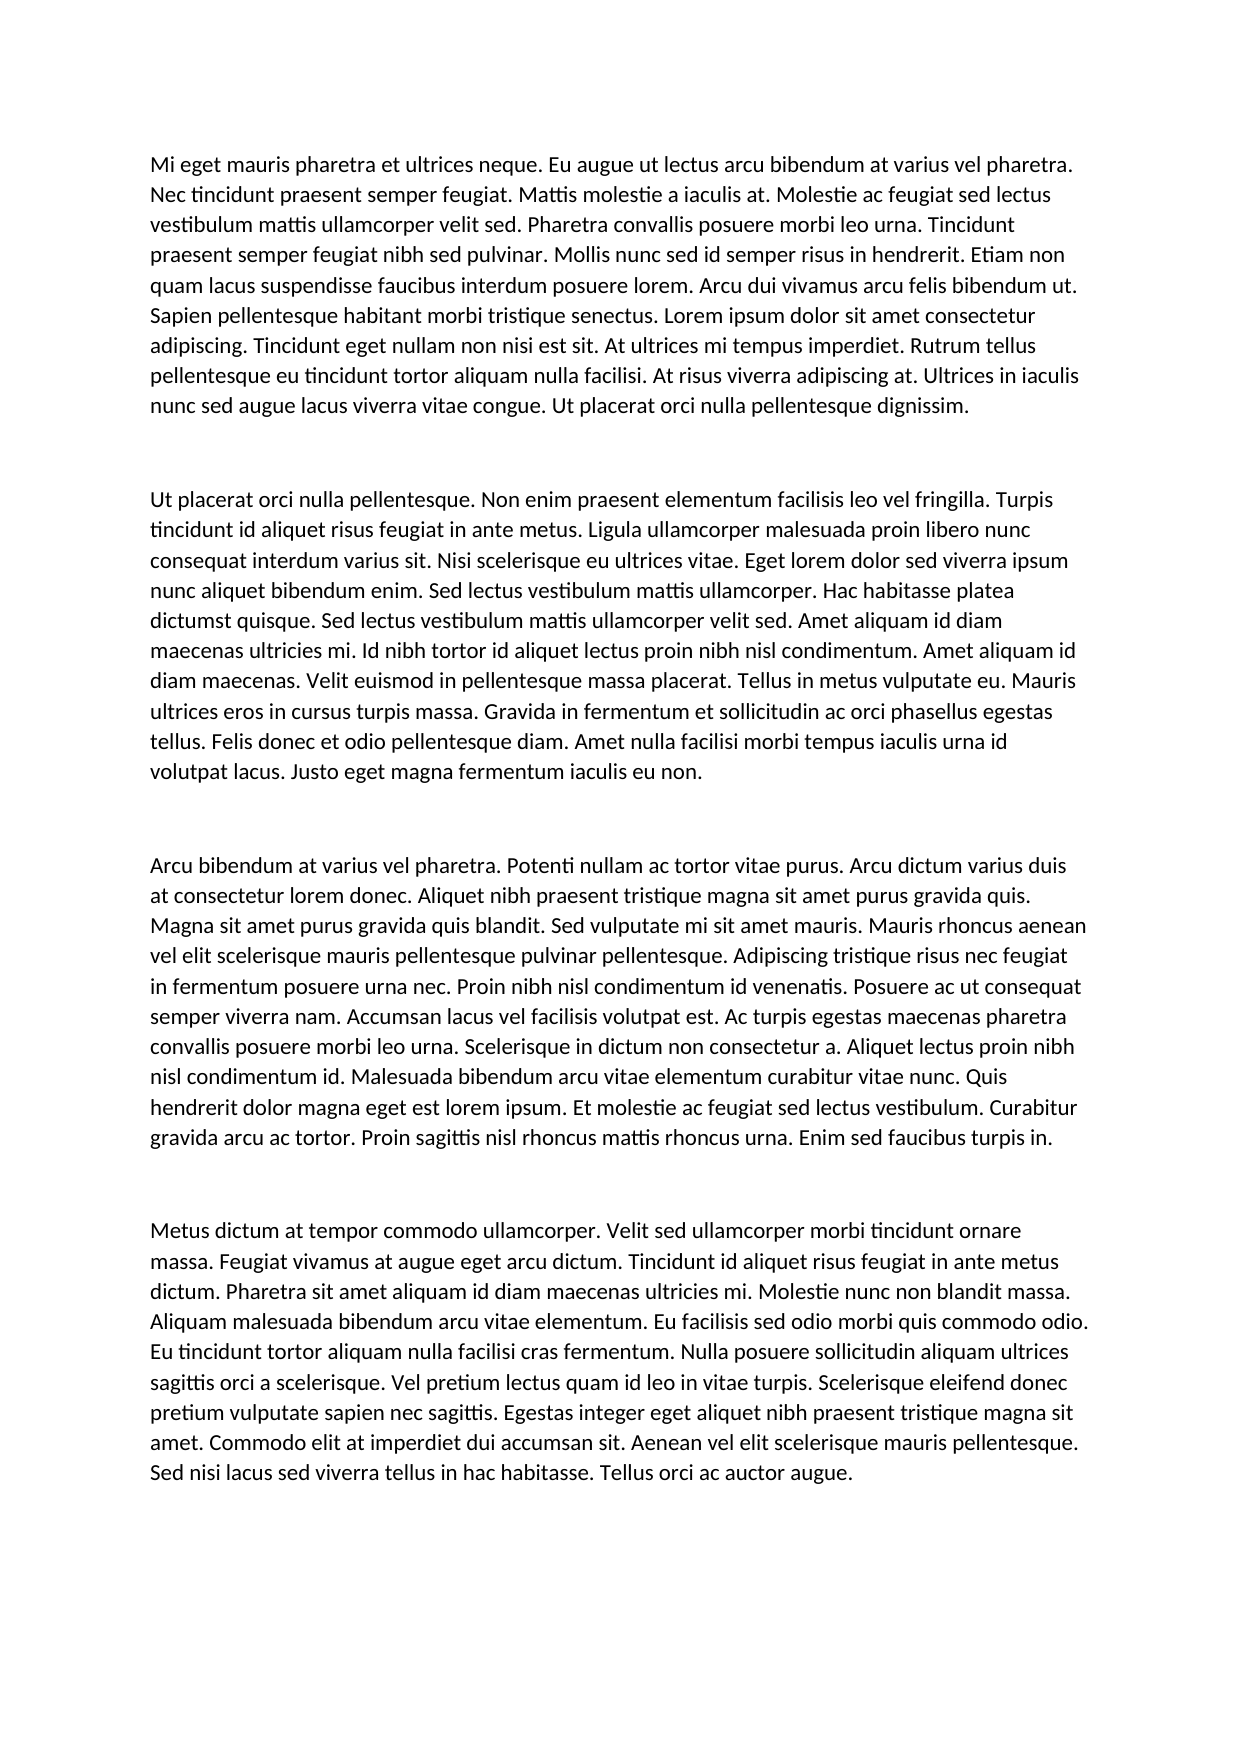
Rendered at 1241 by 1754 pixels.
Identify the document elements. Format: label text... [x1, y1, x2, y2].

text Mi eget mauris pharetra et ultrices neque. Eu augue ut lectus arcu bibendum at varius vel pharetra. Nec tincidunt praesent semper feugiat. Mattis molestie a iaculis at. Molestie ac feugiat sed lectus vestibulum mattis ullamcorper velit sed. Pharetra convallis posuere morbi leo urna. Tincidunt praesent semper feugiat nibh sed pulvinar. Mollis nunc sed id semper risus in hendrerit. Etiam non quam lacus suspendisse faucibus interdum posuere lorem. Arcu dui vivamus arcu felis bibendum ut. Sapien pellentesque habitant morbi tristique senectus. Lorem ipsum dolor sit amet consectetur adipiscing. Tincidunt eget nullam non nisi est sit. At ultrices mi tempus imperdiet. Rutrum tellus pellentesque eu tincidunt tortor aliquam nulla facilisi. At risus viverra adipiscing at. Ultrices in iaculis nunc sed augue lacus viverra vitae congue. Ut placerat orci nulla pellentesque dignissim. [150, 150, 1090, 420]
text Ut placerat orci nulla pellentesque. Non enim praesent elementum facilisis leo vel fringilla. Turpis tincidunt id aliquet risus feugiat in ante metus. Ligula ullamcorper malesuada proin libero nunc consequat interdum varius sit. Nisi scelerisque eu ultrices vitae. Eget lorem dolor sed viverra ipsum nunc aliquet bibendum enim. Sed lectus vestibulum mattis ullamcorper. Hac habitasse platea dictumst quisque. Sed lectus vestibulum mattis ullamcorper velit sed. Amet aliquam id diam maecenas ultricies mi. Id nibh tortor id aliquet lectus proin nibh nisl condimentum. Amet aliquam id diam maecenas. Velit euismod in pellentesque massa placerat. Tellus in metus vulputate eu. Mauris ultrices eros in cursus turpis massa. Gravida in fermentum et sollicitudin ac orci phasellus egestas tellus. Felis donec et odio pellentesque diam. Amet nulla facilisi morbi tempus iaculis urna id volutpat lacus. Justo eget magna fermentum iaculis eu non. [150, 485, 1090, 785]
text Metus dictum at tempor commodo ullamcorper. Velit sed ullamcorper morbi tincidunt ornare massa. Feugiat vivamus at augue eget arcu dictum. Tincidunt id aliquet risus feugiat in ante metus dictum. Pharetra sit amet aliquam id diam maecenas ultricies mi. Molestie nunc non blandit massa. Aliquam malesuada bibendum arcu vitae elementum. Eu facilisis sed odio morbi quis commodo odio. Eu tincidunt tortor aliquam nulla facilisi cras fermentum. Nulla posuere sollicitudin aliquam ultrices sagittis orci a scelerisque. Vel pretium lectus quam id leo in vitae turpis. Scelerisque eleifend donec pretium vulputate sapien nec sagittis. Egestas integer eget aliquet nibh praesent tristique magna sit amet. Commodo elit at imperdiet dui accumsan sit. Aenean vel elit scelerisque mauris pellentesque. Sed nisi lacus sed viverra tellus in hac habitasse. Tellus orci ac auctor augue. [150, 1217, 1090, 1486]
text Arcu bibendum at varius vel pharetra. Potenti nullam ac tortor vitae purus. Arcu dictum varius duis at consectetur lorem donec. Aliquet nibh praesent tristique magna sit amet purus gravida quis. Magna sit amet purus gravida quis blandit. Sed vulputate mi sit amet mauris. Mauris rhoncus aenean vel elit scelerisque mauris pellentesque pulvinar pellentesque. Adipiscing tristique risus nec feugiat in fermentum posuere urna nec. Proin nibh nisl condimentum id venenatis. Posuere ac ut consequat semper viverra nam. Accumsan lacus vel facilisis volutpat est. Ac turpis egestas maecenas pharetra convallis posuere morbi leo urna. Scelerisque in dictum non consectetur a. Aliquet lectus proin nibh nisl condimentum id. Malesuada bibendum arcu vitae elementum curabitur vitae nunc. Quis hendrerit dolor magna eget est lorem ipsum. Et molestie ac feugiat sed lectus vestibulum. Curabitur gravida arcu ac tortor. Proin sagittis nisl rhoncus mattis rhoncus urna. Enim sed faucibus turpis in. [150, 851, 1090, 1151]
